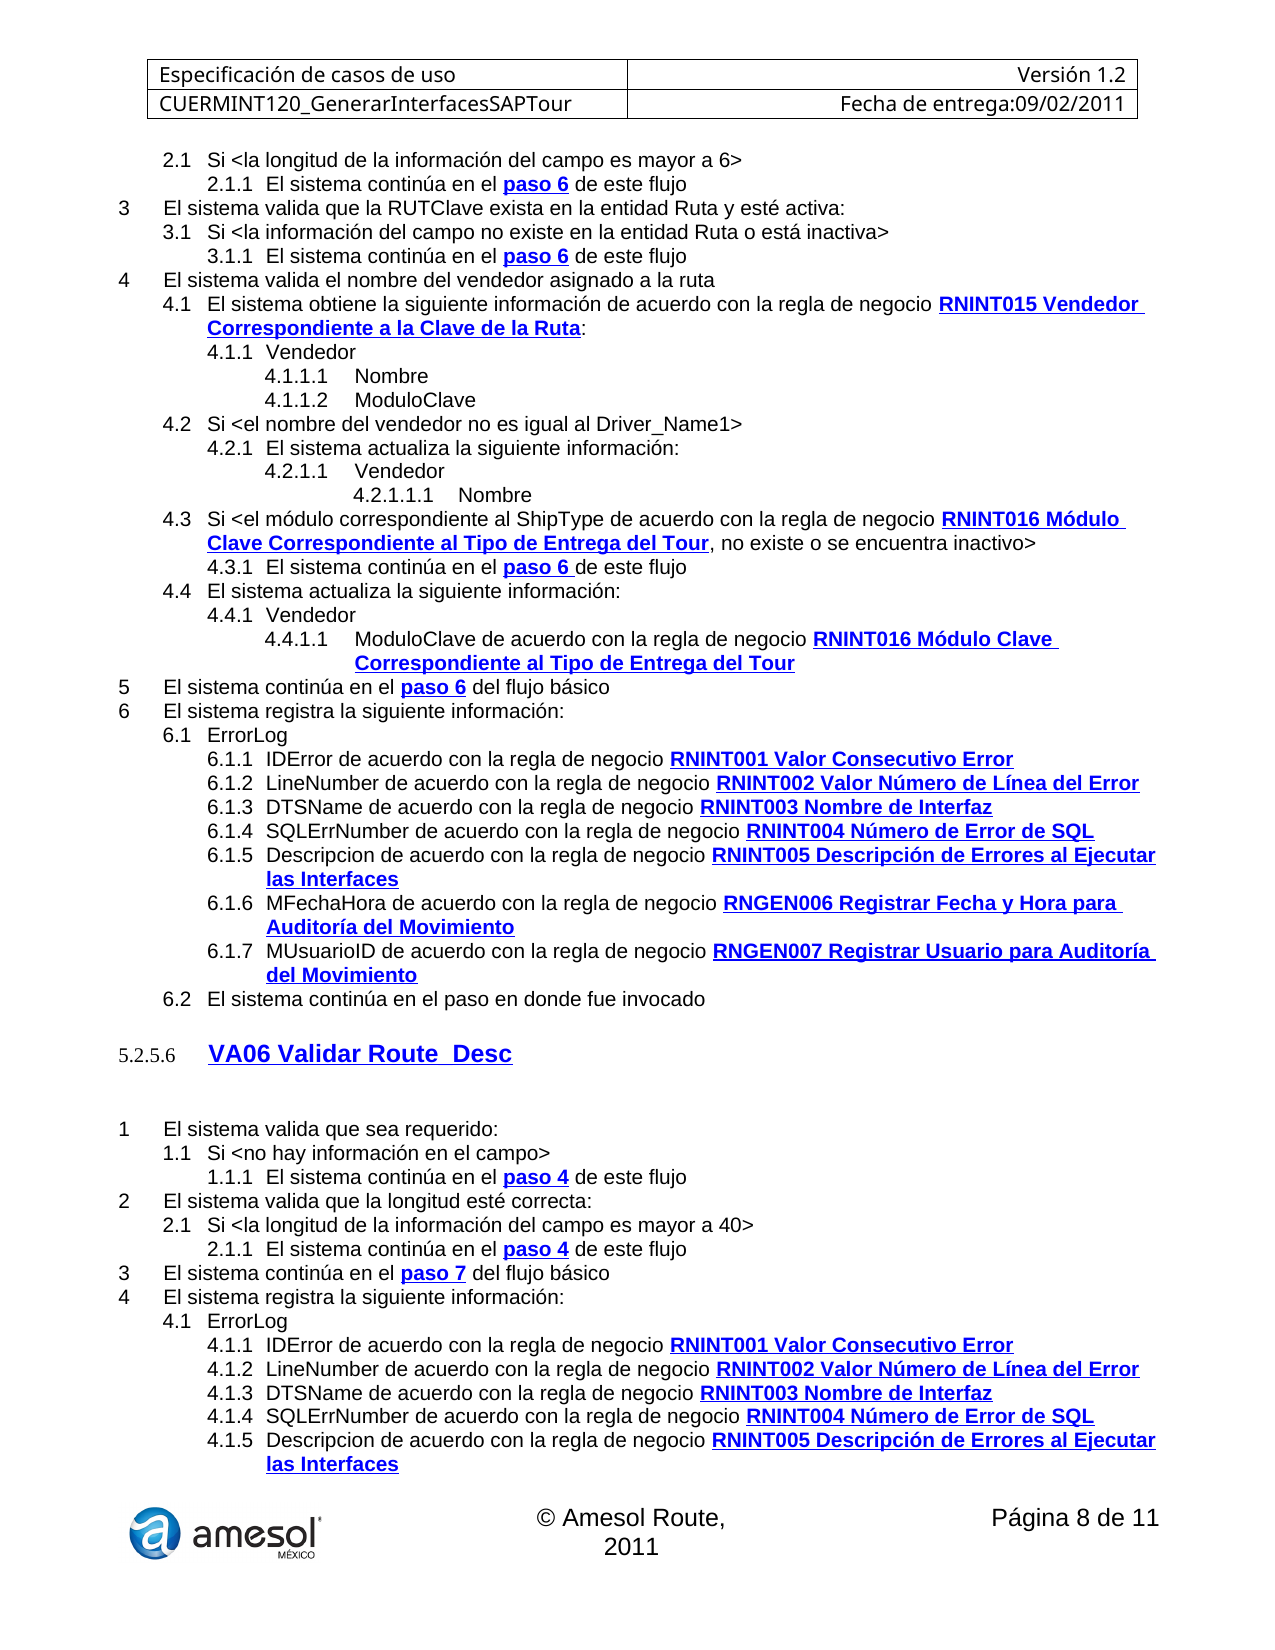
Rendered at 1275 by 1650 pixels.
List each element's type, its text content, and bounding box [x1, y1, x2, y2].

list Nombre [353, 483, 1157, 507]
list DTSName de acuerdo con la regla de negocio RNINT003 Nombre de Interfaz [193, 795, 1157, 819]
list Si <el nombre del vendedor no es igual al Driver_Name1> [162, 411, 1157, 435]
list DTSName de acuerdo con la regla de negocio RNINT003 Nombre de Interfaz [193, 1380, 1157, 1404]
list ModuloClave [264, 387, 1157, 411]
list SQLErrNumber de acuerdo con la regla de negocio RNINT004 Número de Error de SQL [193, 1404, 1157, 1428]
list El sistema actualiza la siguiente información: [193, 435, 1157, 459]
list Si <el módulo correspondiente al ShipType de acuerdo con la regla de negocio RNINT016 Módulo Clave Correspondiente al Tipo de Entrega del Tour, no existe o se encuentra inactivo> [162, 507, 1157, 555]
list ErrorLog [162, 723, 1157, 747]
list El sistema continúa en el paso 4 de este flujo [193, 1237, 1157, 1261]
list Si <la longitud de la información del campo es mayor a 6> [162, 148, 1157, 172]
list Si <no hay información en el campo> [162, 1141, 1157, 1165]
list El sistema valida que la longitud esté correcta: [118, 1189, 1157, 1213]
list Si <la información del campo no existe en la entidad Ruta o está inactiva> [162, 220, 1157, 244]
list Descripcion de acuerdo con la regla de negocio RNINT005 Descripción de Errores al Ejecutar las Interfaces [207, 843, 1157, 891]
list El sistema valida el nombre del vendedor asignado a la ruta [118, 268, 1157, 292]
list IDError de acuerdo con la regla de negocio RNINT001 Valor Consecutivo Error [193, 747, 1157, 771]
list ErrorLog [162, 1308, 1157, 1332]
list El sistema valida que la RUTClave exista en la entidad Ruta y esté activa: [118, 196, 1157, 220]
list El sistema continúa en el paso 6 de este flujo [193, 555, 1157, 579]
list Vendedor [193, 339, 1157, 363]
list MUsuarioID de acuerdo con la regla de negocio RNGEN007 Registrar Usuario para Auditoría del Movimiento [207, 938, 1157, 986]
list Vendedor [193, 603, 1157, 627]
list El sistema continúa en el paso en donde fue invocado [162, 986, 1157, 1010]
list El sistema valida que sea requerido: [118, 1117, 1157, 1141]
list El sistema continúa en el paso 6 de este flujo [193, 244, 1157, 268]
list El sistema continúa en el paso 6 de este flujo [193, 172, 1157, 196]
list SQLErrNumber de acuerdo con la regla de negocio RNINT004 Número de Error de SQL [193, 819, 1157, 843]
list El sistema registra la siguiente información: [118, 699, 1157, 723]
list El sistema registra la siguiente información: [118, 1284, 1157, 1308]
list Descripcion de acuerdo con la regla de negocio RNINT005 Descripción de Errores al Ejecutar las Interfaces [207, 1428, 1157, 1476]
list Si <la longitud de la información del campo es mayor a 40> [162, 1213, 1157, 1237]
picture [118, 1502, 322, 1563]
list Vendedor [264, 459, 1157, 483]
list LineNumber de acuerdo con la regla de negocio RNINT002 Valor Número de Línea del Error [193, 771, 1157, 795]
list Nombre [264, 363, 1157, 387]
list El sistema actualiza la siguiente información: [162, 579, 1157, 603]
list LineNumber de acuerdo con la regla de negocio RNINT002 Valor Número de Línea del Error [193, 1356, 1157, 1380]
list El sistema continúa en el paso 7 del flujo básico [118, 1261, 1157, 1284]
list El sistema continúa en el paso 4 de este flujo [193, 1165, 1157, 1189]
list MFechaHora de acuerdo con la regla de negocio RNGEN006 Registrar Fecha y Hora para Auditoría del Movimiento [207, 891, 1157, 938]
list IDError de acuerdo con la regla de negocio RNINT001 Valor Consecutivo Error [193, 1332, 1157, 1356]
list ModuloClave de acuerdo con la regla de negocio RNINT016 Módulo Clave Correspondiente al Tipo de Entrega del Tour [264, 627, 1157, 675]
list El sistema continúa en el paso 6 del flujo básico [118, 675, 1157, 699]
list El sistema obtiene la siguiente información de acuerdo con la regla de negocio RNINT015 Vendedor Correspondiente a la Clave de la Ruta: [162, 292, 1157, 339]
subtitle VA06 Validar Route_Desc [118, 1039, 1157, 1068]
